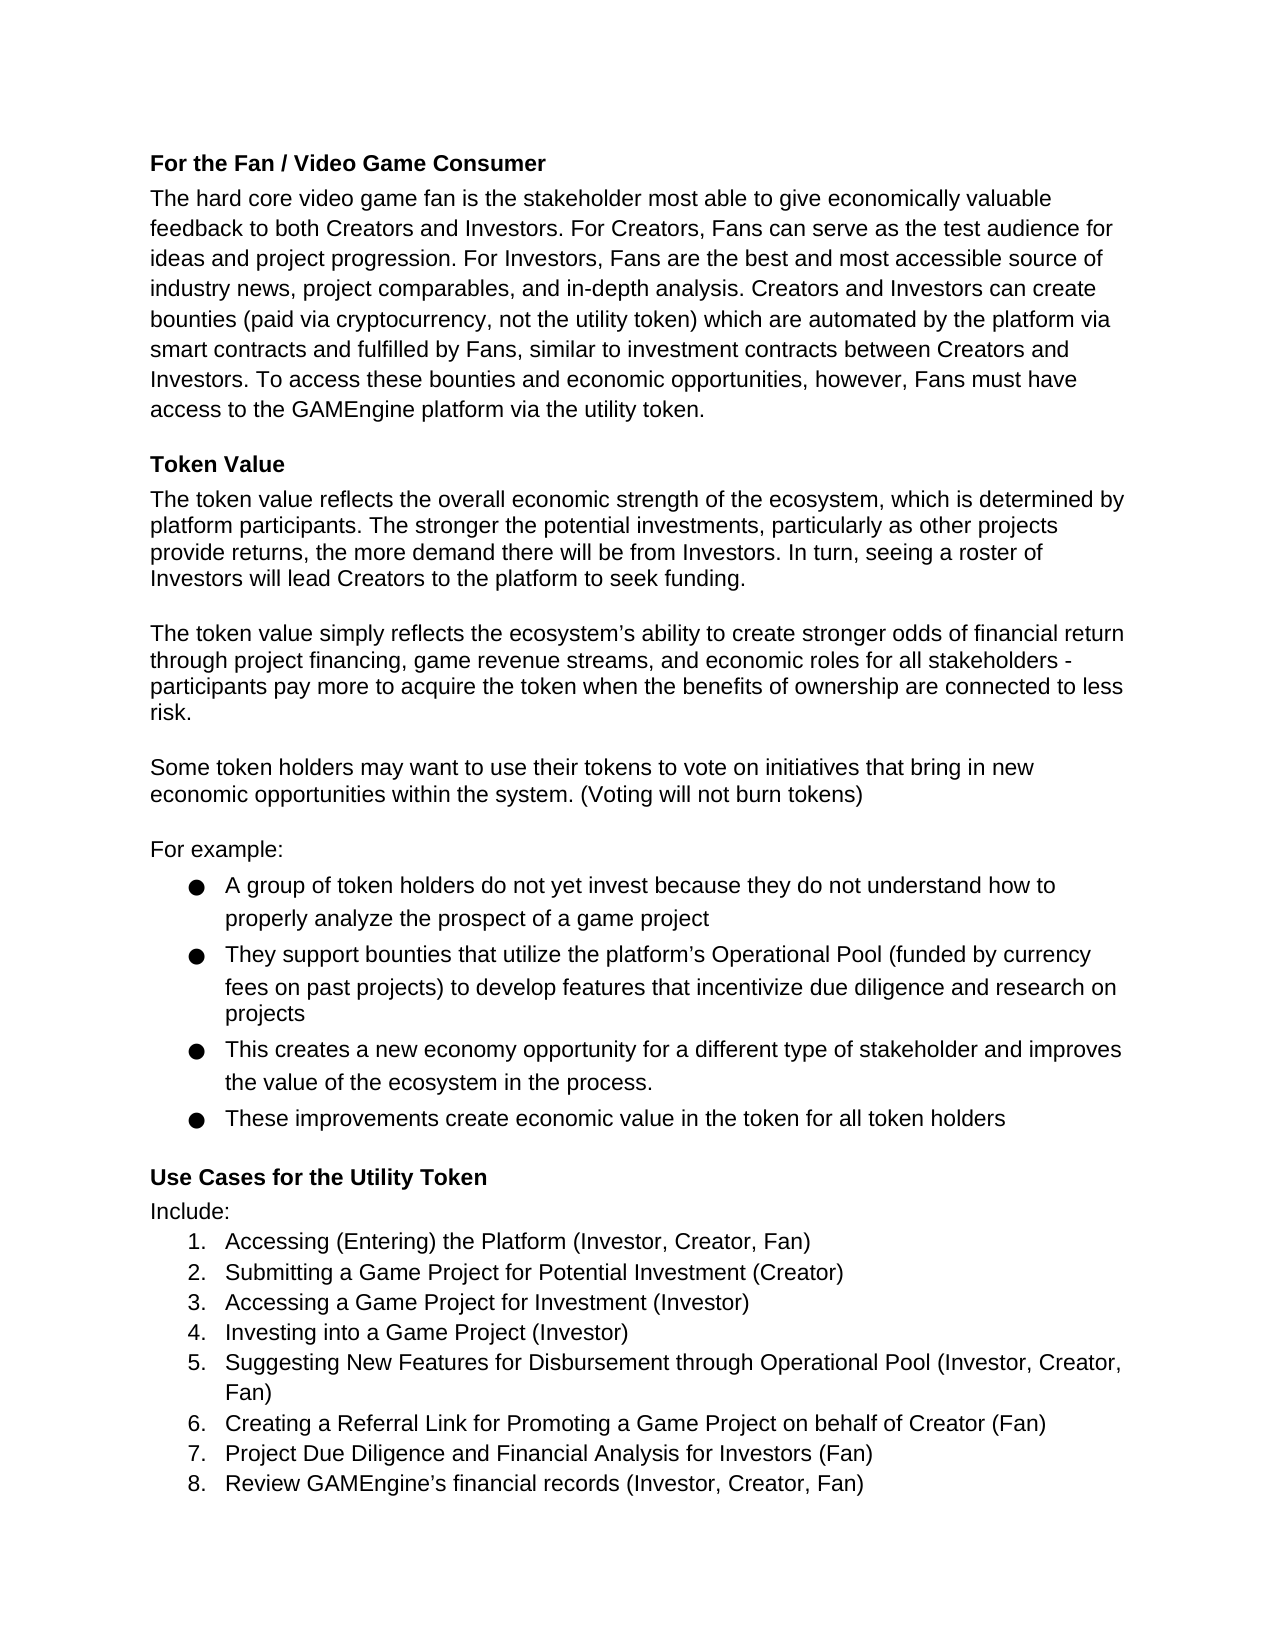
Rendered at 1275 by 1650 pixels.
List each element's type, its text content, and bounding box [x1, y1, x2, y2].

text Include: [150, 1198, 1125, 1224]
text The token value simply reflects the ecosystem’s ability to create stronger odds of financial return through project financing, game revenue streams, and economic roles for all stakeholders - participants pay more to acquire the token when the benefits of ownership are connected to less risk. [150, 620, 1125, 726]
list Project Due Diligence and Financial Analysis for Investors (Fan) [187, 1440, 1125, 1466]
subtitle For the Fan / Video Game Consumer [150, 150, 1125, 176]
list This creates a new economy opportunity for a different type of stakeholder and improves the value of the ecosystem in the process. [187, 1027, 1125, 1096]
list A group of token holders do not yet invest because they do not understand how to properly analyze the prospect of a game project [187, 862, 1125, 931]
list Suggesting New Features for Disbursement through Operational Pool (Investor, Creator, Fan) [187, 1349, 1125, 1406]
list These improvements create economic value in the token for all token holders [187, 1096, 1125, 1138]
list Creating a Referral Link for Promoting a Game Project on behalf of Creator (Fan) [187, 1409, 1125, 1436]
text For example: [150, 836, 1125, 862]
list Investing into a Game Project (Investor) [187, 1319, 1125, 1345]
list Review GAMEngine’s financial records (Investor, Creator, Fan) [187, 1470, 1125, 1496]
subtitle Use Cases for the Utility Token [150, 1163, 1125, 1190]
text The hard core video game fan is the stakeholder most able to give economically valuable feedback to both Creators and Investors. For Creators, Fans can serve as the test audience for ideas and project progression. For Investors, Fans are the best and most accessible source of industry news, project comparables, and in-depth analysis. Creators and Investors can create bounties (paid via cryptocurrency, not the utility token) which are automated by the platform via smart contracts and fulfilled by Fans, similar to investment contracts between Creators and Investors. To access these bounties and economic opportunities, however, Fans must have access to the GAMEngine platform via the utility token. [150, 185, 1125, 422]
text Some token holders may want to use their tokens to vote on initiatives that bring in new economic opportunities within the system. (Voting will not burn tokens) [150, 754, 1125, 807]
list Accessing (Entering) the Platform (Investor, Creator, Fan) [187, 1228, 1125, 1255]
list Submitting a Game Project for Potential Investment (Creator) [187, 1258, 1125, 1285]
text The token value reflects the overall economic strength of the ecosystem, which is determined by platform participants. The stronger the potential investments, particularly as other projects provide returns, the more demand there will be from Investors. In turn, seeing a roster of Investors will lead Creators to the platform to seek funding. [150, 486, 1125, 591]
list They support bounties that utilize the platform’s Operational Pool (funded by currency fees on past projects) to develop features that incentivize due diligence and research on projects [187, 931, 1125, 1027]
subtitle Token Value [150, 451, 1125, 478]
list Accessing a Game Project for Investment (Investor) [187, 1289, 1125, 1315]
